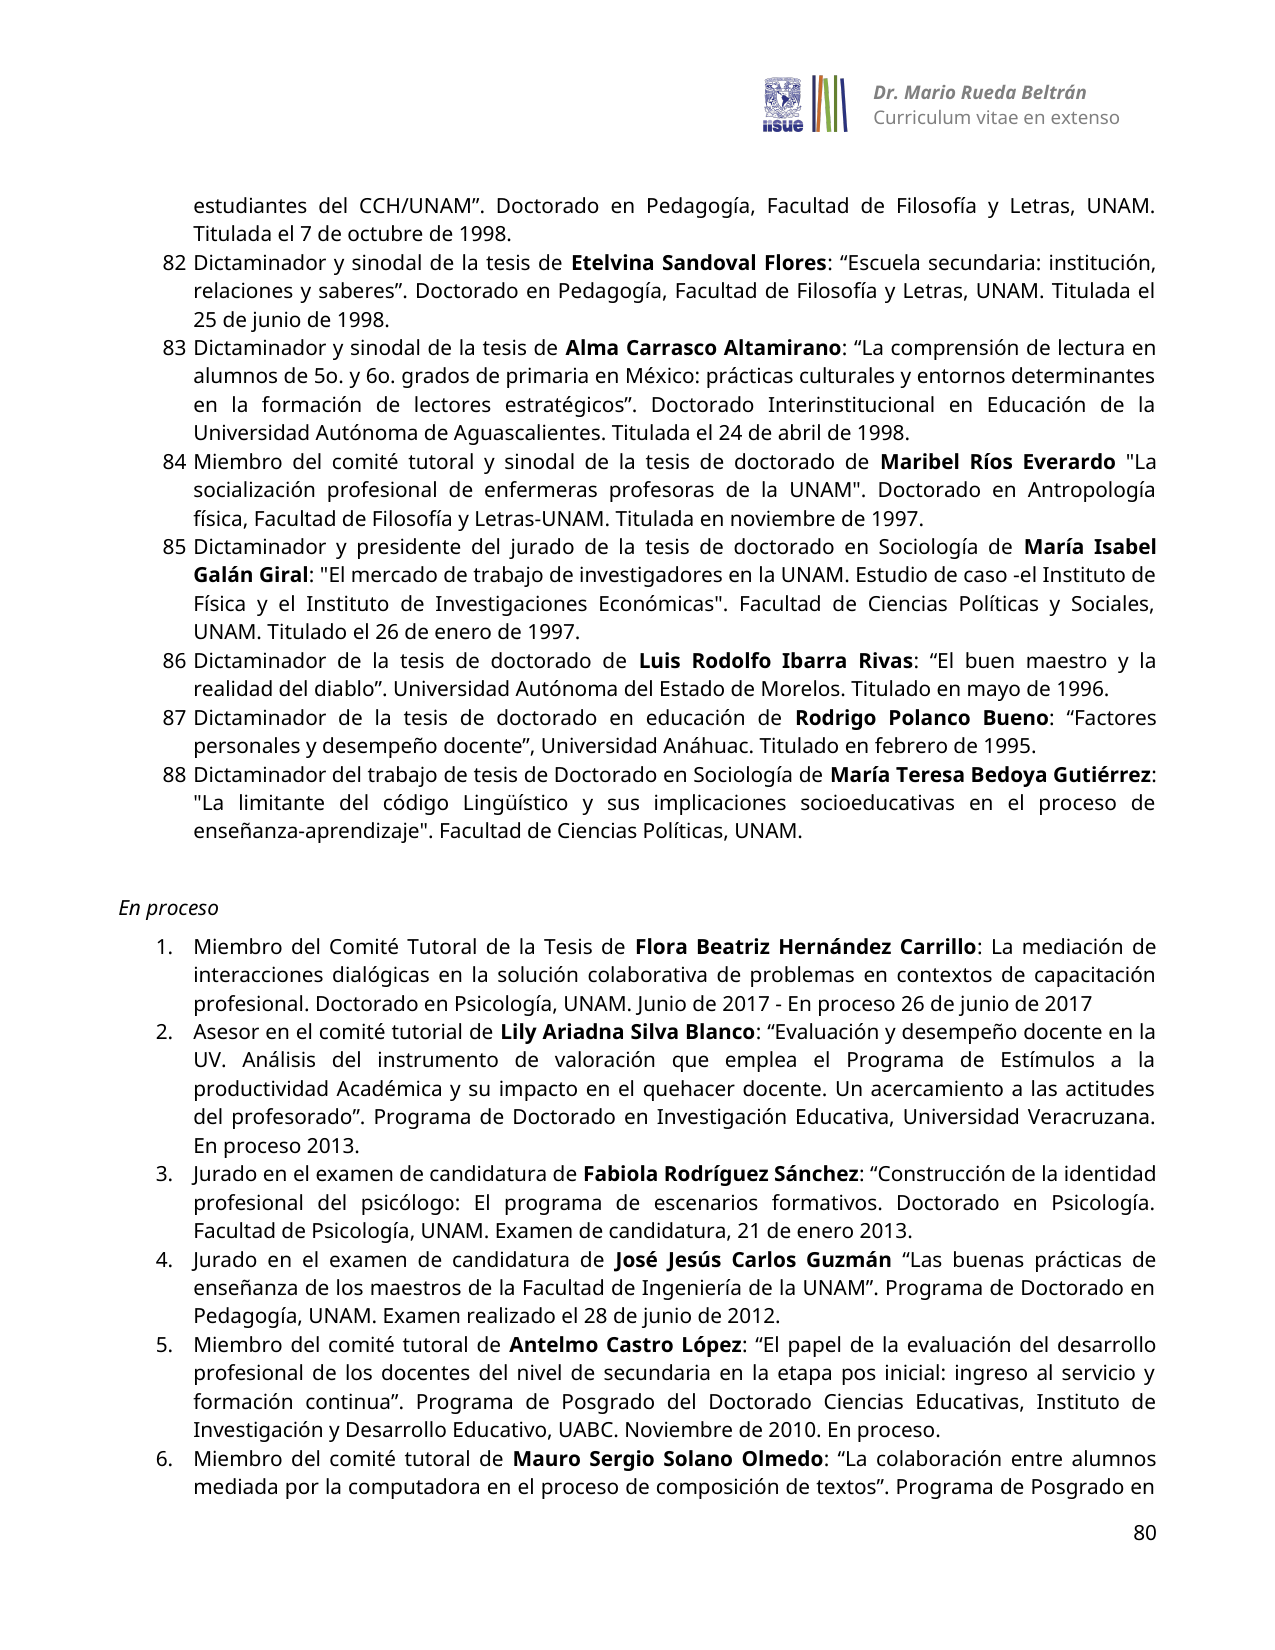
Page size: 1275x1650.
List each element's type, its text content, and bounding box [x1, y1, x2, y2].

list Miembro del comité tutoral de Antelmo Castro López: “El papel de la evaluación del desarrollo profesional de los docentes del nivel de secundaria en la etapa pos inicial: ingreso al servicio y formación continua”. Programa de Posgrado del Doctorado Ciencias Educativas, Instituto de Investigación y Desarrollo Educativo, UABC. Noviembre de 2010. En proceso. [156, 1330, 1157, 1444]
list Jurado en el examen de candidatura de José Jesús Carlos Guzmán “Las buenas prácticas de enseñanza de los maestros de la Facultad de Ingeniería de la UNAM”. Programa de Doctorado en Pedagogía, UNAM. Examen realizado el 28 de junio de 2012. [156, 1245, 1157, 1330]
list Miembro del comité tutoral y sinodal de la tesis de doctorado de Maribel Ríos Everardo "La socialización profesional de enfermeras profesoras de la UNAM". Doctorado en Antropología física, Facultad de Filosofía y Letras-UNAM. Titulada en noviembre de 1997. [162, 447, 1157, 532]
picture [756, 75, 851, 134]
list Dictaminador y sinodal de la tesis de Alma Carrasco Altamirano: “La comprensión de lectura en alumnos de 5o. y 6o. grados de primaria en México: prácticas culturales y entornos determinantes en la formación de lectores estratégicos”. Doctorado Interinstitucional en Educación de la Universidad Autónoma de Aguascalientes. Titulada el 24 de abril de 1998. [162, 333, 1157, 447]
text En proceso [118, 893, 1157, 922]
list Jurado en el examen de candidatura de Fabiola Rodríguez Sánchez: “Construcción de la identidad profesional del psicólogo: El programa de escenarios formativos. Doctorado en Psicología. Facultad de Psicología, UNAM. Examen de candidatura, 21 de enero 2013. [156, 1159, 1157, 1245]
list Dictaminador de la tesis de doctorado de Luis Rodolfo Ibarra Rivas: “El buen maestro y la realidad del diablo”. Universidad Autónoma del Estado de Morelos. Titulado en mayo de 1996. [162, 646, 1157, 703]
list Miembro del Comité Tutoral de la Tesis de Flora Beatriz Hernández Carrillo: La mediación de interacciones dialógicas en la solución colaborativa de problemas en contextos de capacitación profesional. Doctorado en Psicología, UNAM. Junio de 2017 - En proceso 26 de junio de 2017 [156, 932, 1157, 1017]
list Dictaminador y presidente del jurado de la tesis de doctorado en Sociología de María Isabel Galán Giral: "El mercado de trabajo de investigadores en la UNAM. Estudio de caso -el Instituto de Física y el Instituto de Investigaciones Económicas". Facultad de Ciencias Políticas y Sociales, UNAM. Titulado el 26 de enero de 1997. [162, 532, 1157, 646]
list Asesor en el comité tutorial de Lily Ariadna Silva Blanco: “Evaluación y desempeño docente en la UV. Análisis del instrumento de valoración que emplea el Programa de Estímulos a la productividad Académica y su impacto en el quehacer docente. Un acercamiento a las actitudes del profesorado”. Programa de Doctorado en Investigación Educativa, Universidad Veracruzana. En proceso 2013. [156, 1017, 1157, 1159]
list Dictaminador y sinodal de la tesis de Etelvina Sandoval Flores: “Escuela secundaria: institución, relaciones y saberes”. Doctorado en Pedagogía, Facultad de Filosofía y Letras, UNAM. Titulada el 25 de junio de 1998. [162, 248, 1157, 333]
list Dictaminador del trabajo de tesis de Doctorado en Sociología de María Teresa Bedoya Gutiérrez: "La limitante del código Lingüístico y sus implicaciones socioeducativas en el proceso de enseñanza-aprendizaje". Facultad de Ciencias Políticas, UNAM. [162, 760, 1157, 845]
list Dictaminador de la tesis de doctorado en educación de Rodrigo Polanco Bueno: “Factores personales y desempeño docente”, Universidad Anáhuac. Titulado en febrero de 1995. [162, 703, 1157, 760]
